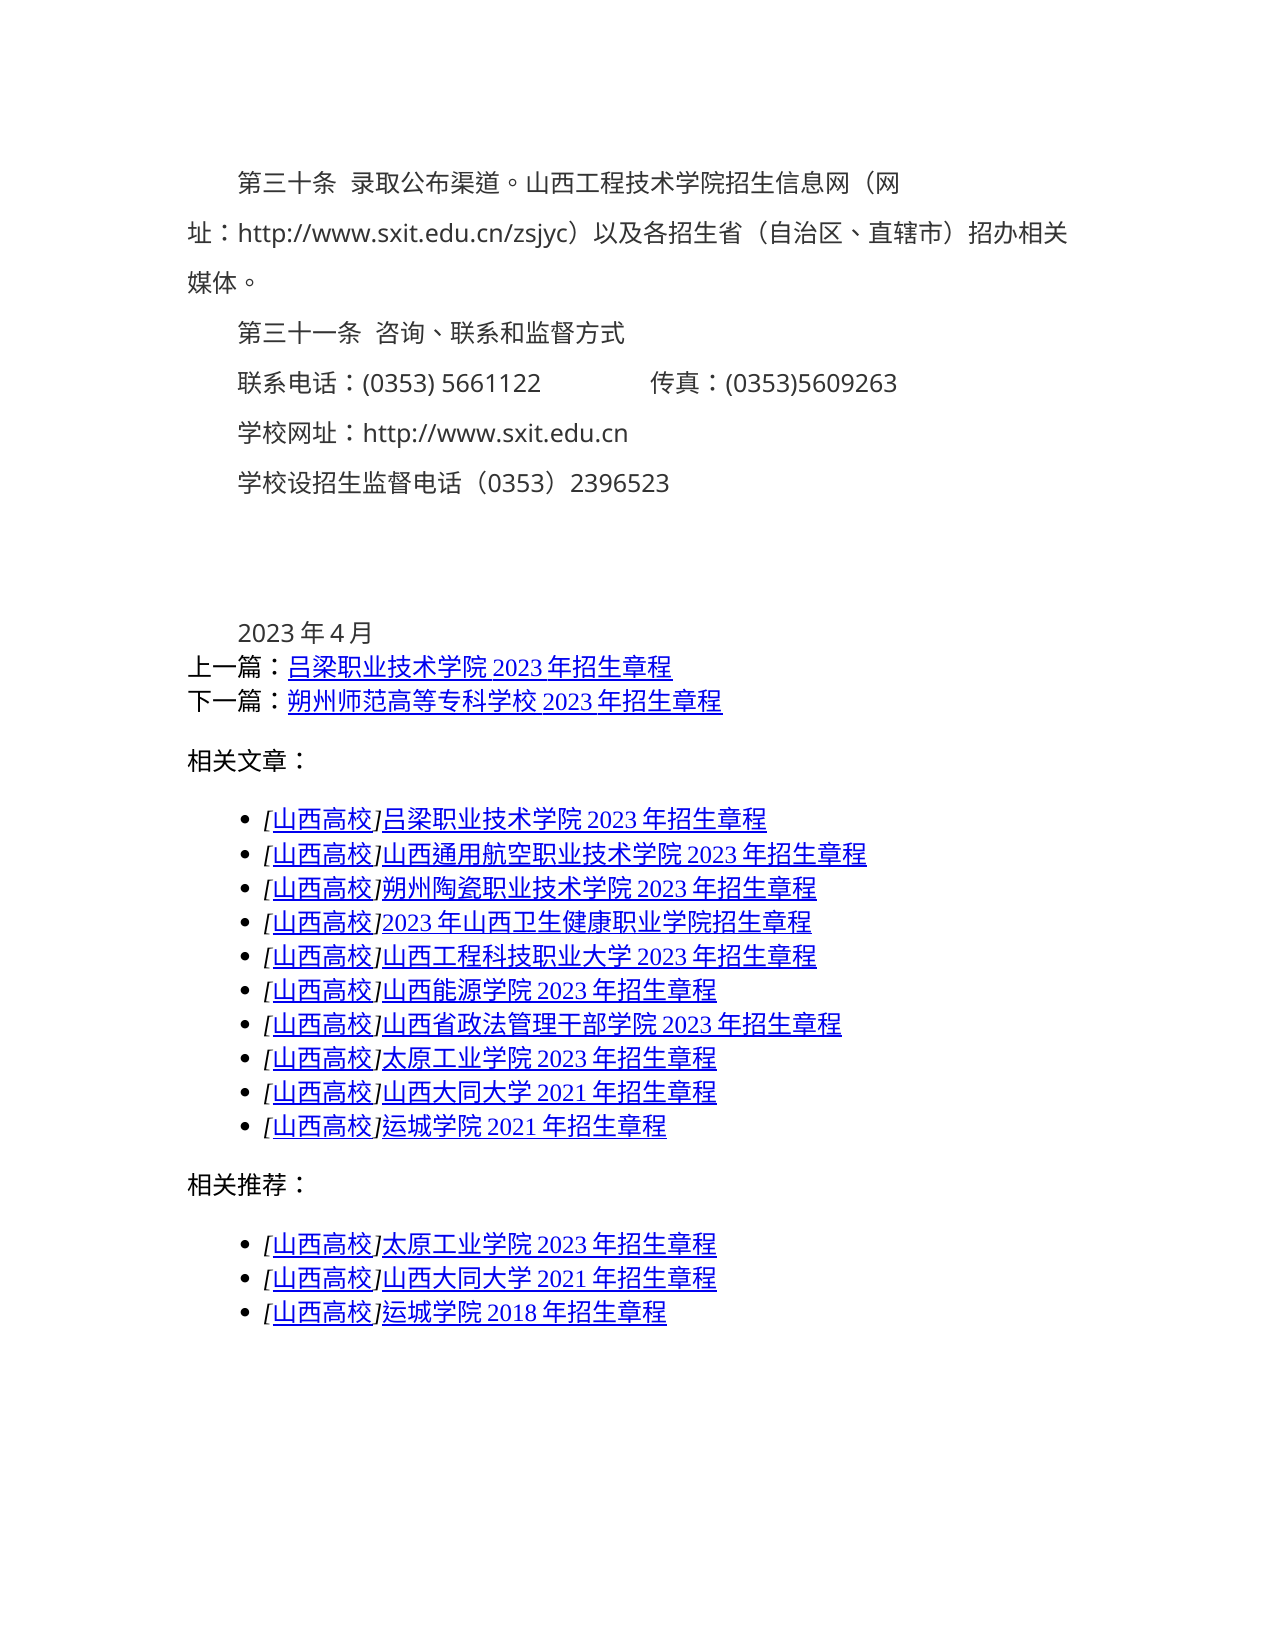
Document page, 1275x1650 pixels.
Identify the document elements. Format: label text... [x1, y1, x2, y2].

text 学校设招生监督电话（0353）2396523 [187, 450, 1087, 500]
list [山西高校]运城学院2018年招生章程 [241, 1295, 1087, 1329]
text 联系电话：(0353) 5661122 传真：(0353)5609263 [187, 350, 1087, 400]
list [山西高校]运城学院2021年招生章程 [241, 1109, 1087, 1143]
text 学校网址：http://www.sxit.edu.cn [187, 400, 1087, 450]
list [山西高校]山西省政法管理干部学院2023年招生章程 [241, 1007, 1087, 1041]
list [山西高校]吕梁职业技术学院2023年招生章程 [241, 802, 1087, 836]
list [山西高校]山西大同大学2021年招生章程 [241, 1261, 1087, 1295]
text 第三十条 录取公布渠道。山西工程技术学院招生信息网（网址：http://www.sxit.edu.cn/zsjyc）以及各招生省（自治区、直辖市）招办相关媒体。 [187, 150, 1087, 300]
text 上一篇：吕梁职业技术学院2023年招生章程 下一篇：朔州师范高等专科学校2023年招生章程 [187, 650, 1087, 718]
text 相关文章： [187, 743, 1087, 777]
list [山西高校]太原工业学院2023年招生章程 [241, 1227, 1087, 1261]
list [山西高校]山西能源学院2023年招生章程 [241, 972, 1087, 1007]
list [山西高校]山西大同大学2021年招生章程 [241, 1075, 1087, 1109]
list [山西高校]山西工程科技职业大学2023年招生章程 [241, 938, 1087, 972]
text 第三十一条 咨询、联系和监督方式 [187, 300, 1087, 350]
list [山西高校]2023年山西卫生健康职业学院招生章程 [241, 904, 1087, 938]
list [山西高校]山西通用航空职业技术学院2023年招生章程 [241, 836, 1087, 870]
list [山西高校]朔州陶瓷职业技术学院2023年招生章程 [241, 870, 1087, 904]
text 相关推荐： [187, 1168, 1087, 1202]
list [山西高校]太原工业学院2023年招生章程 [241, 1041, 1087, 1075]
text 2023年4月 [187, 600, 1087, 650]
